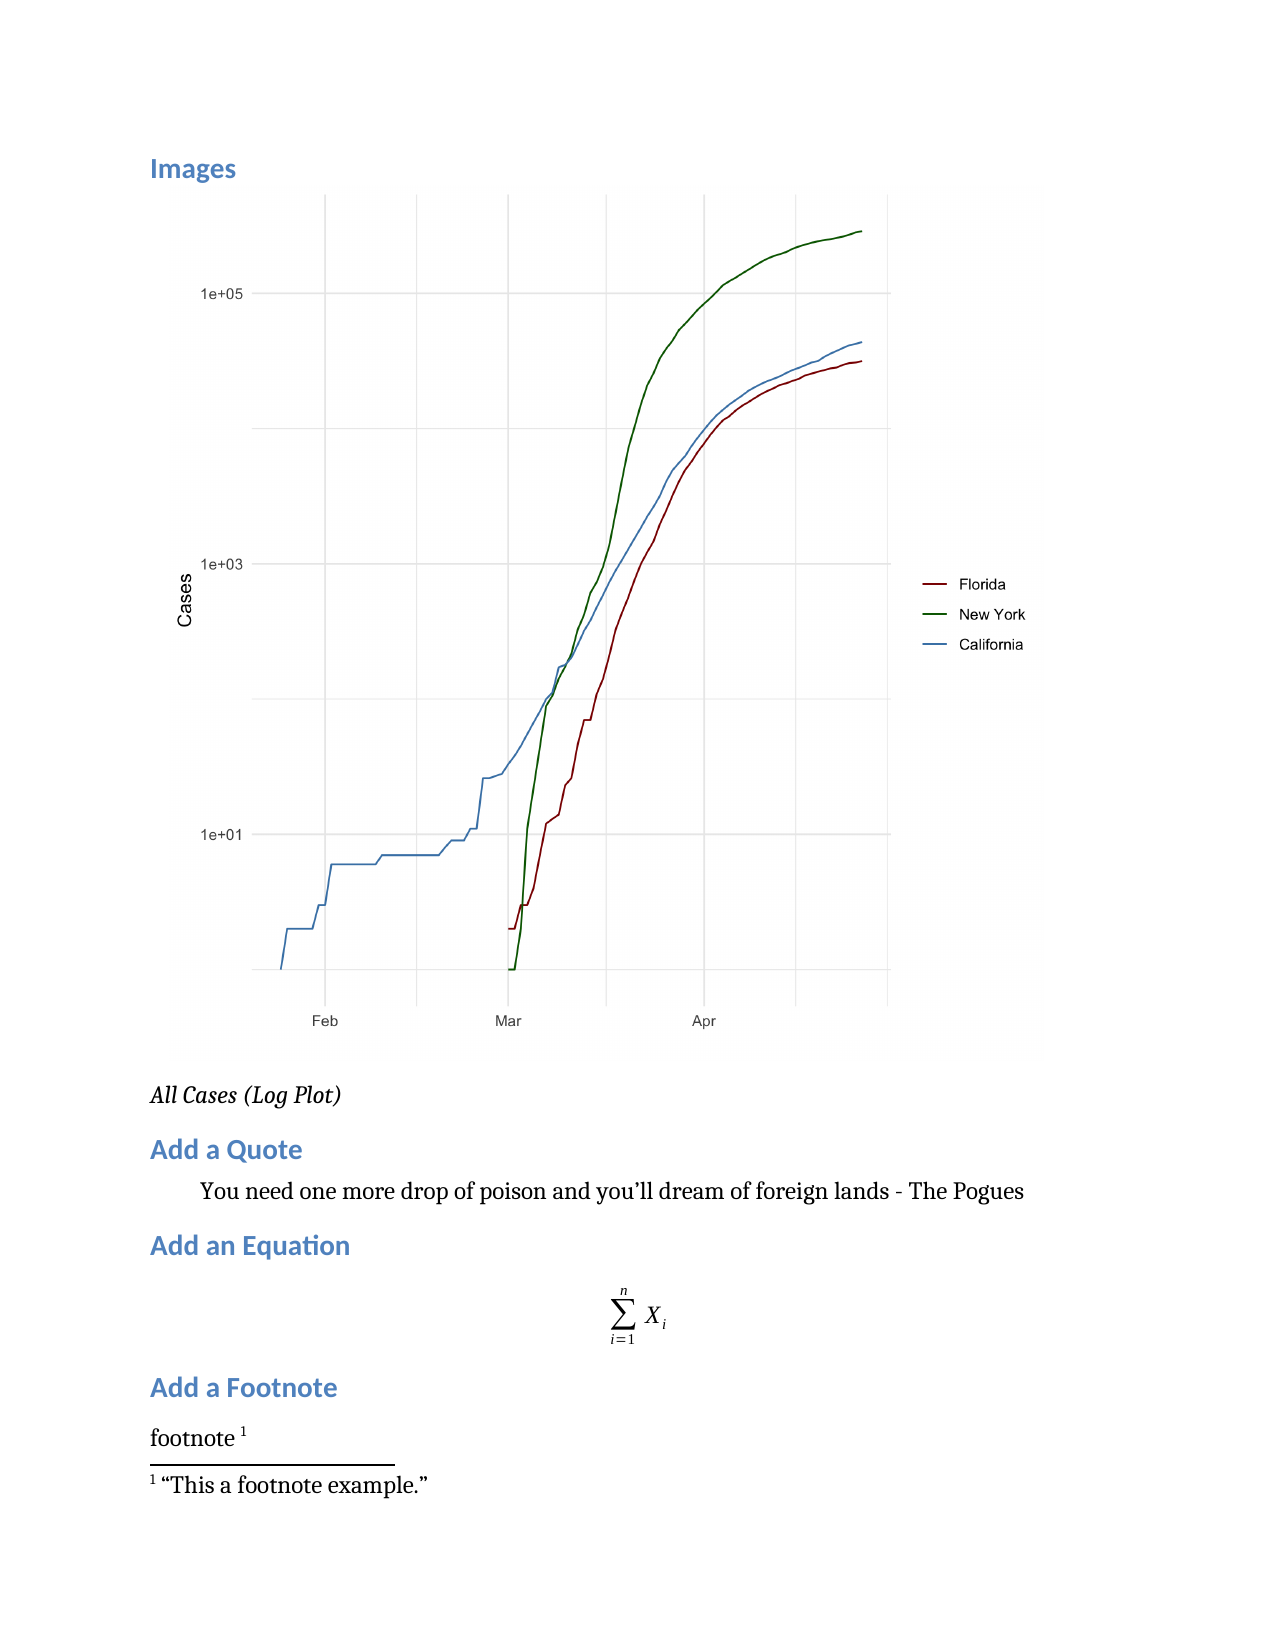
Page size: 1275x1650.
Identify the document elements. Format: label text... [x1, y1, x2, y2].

picture [168, 185, 1044, 1061]
subtitle Add a Quote [150, 1131, 1125, 1167]
subtitle Images [150, 150, 1125, 186]
text You need one more drop of poison and you’ll dream of foreign lands - The Pogues [200, 1177, 1075, 1206]
text footnote [150, 1423, 1125, 1452]
subtitle Add a Footnote [150, 1369, 1125, 1405]
text All Cases (Log Plot) [150, 1081, 1125, 1110]
subtitle Add an Equation [150, 1227, 1125, 1262]
